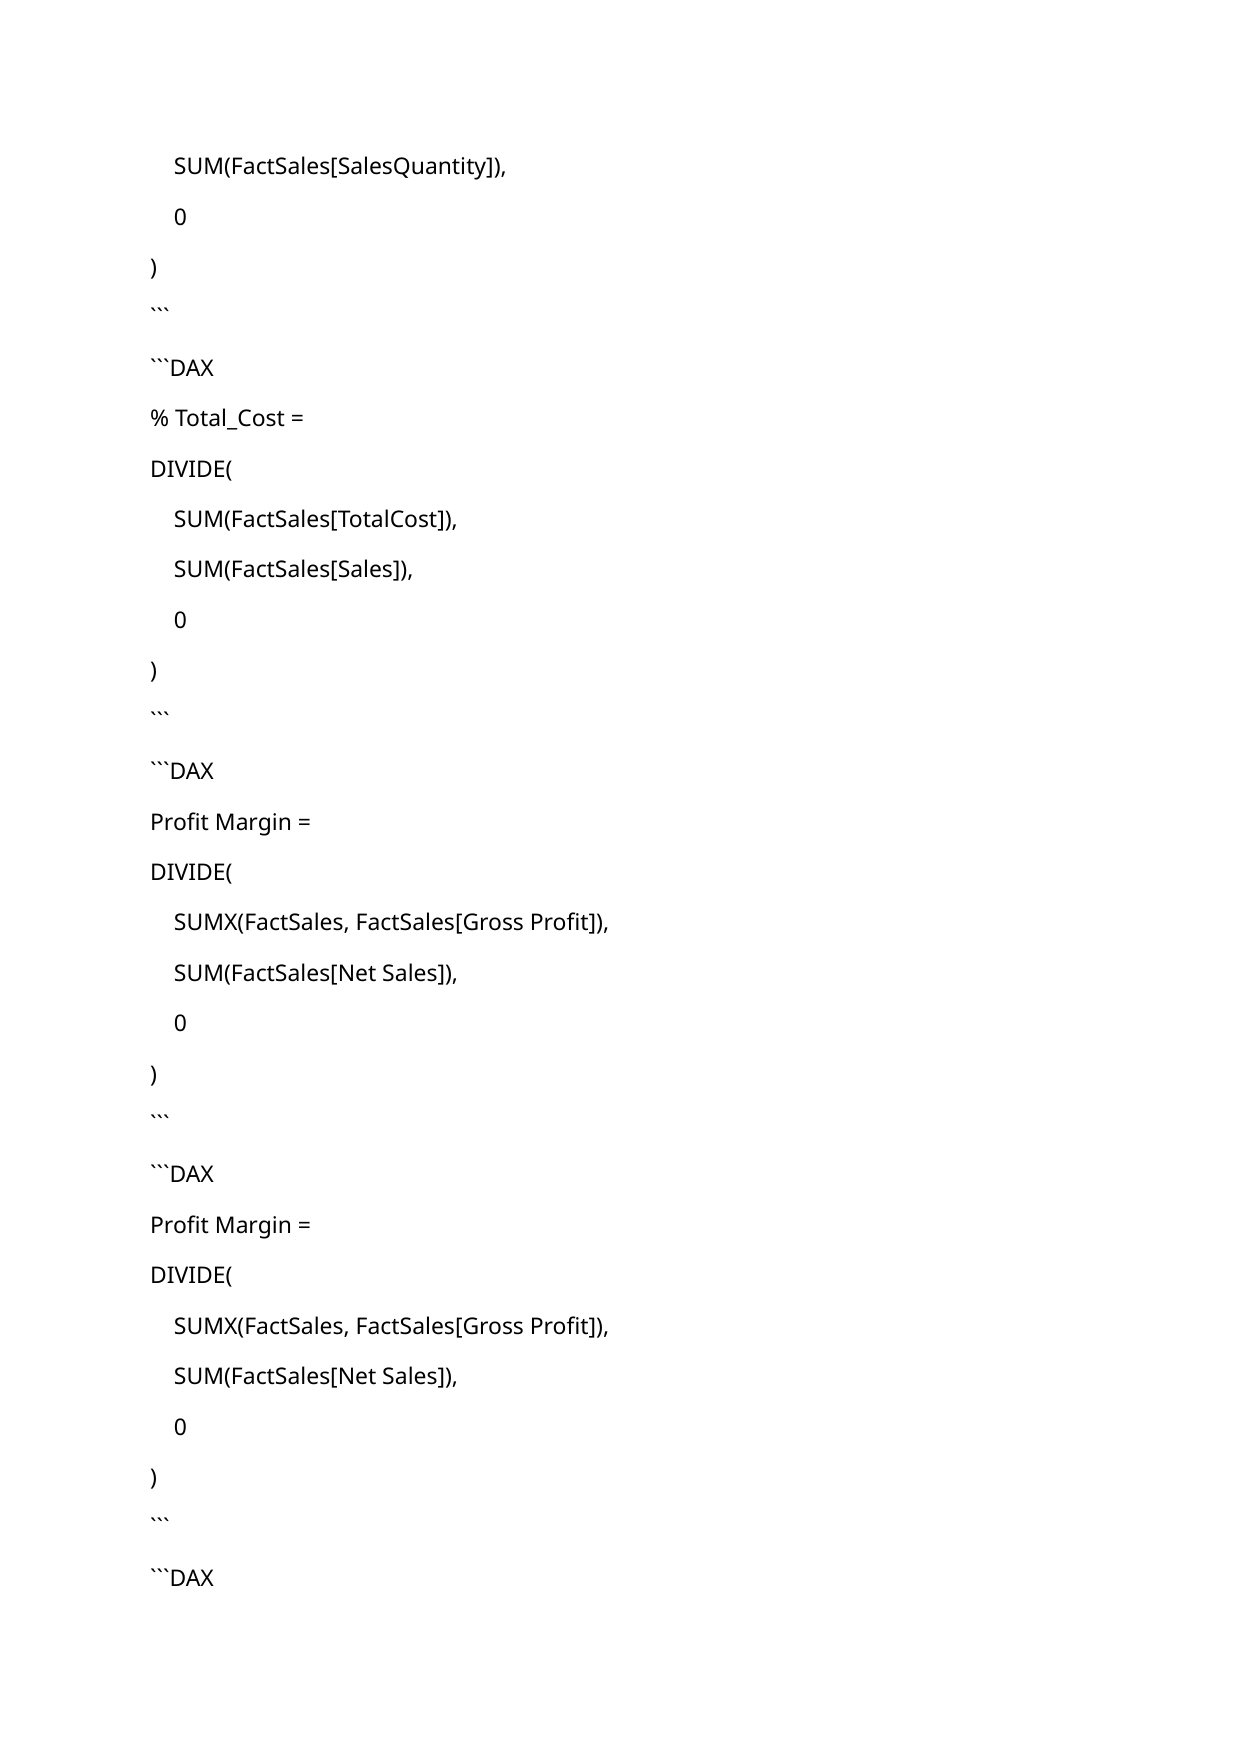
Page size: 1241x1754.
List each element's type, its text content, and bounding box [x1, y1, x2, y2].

text ```DAX [150, 1158, 1090, 1189]
text SUM(FactSales[SalesQuantity]), [150, 150, 1090, 181]
text ) [150, 1057, 1090, 1089]
text SUMX(FactSales, FactSales[Gross Profit]), [150, 906, 1090, 937]
text ) [150, 251, 1090, 282]
text % Total_Cost = [150, 402, 1090, 433]
text ) [150, 1461, 1090, 1492]
text SUM(FactSales[Net Sales]), [150, 1360, 1090, 1391]
text ``` [150, 1511, 1090, 1542]
text DIVIDE( [150, 452, 1090, 484]
text SUM(FactSales[Sales]), [150, 553, 1090, 584]
text ) [150, 654, 1090, 685]
text SUM(FactSales[Net Sales]), [150, 957, 1090, 988]
text 0 [150, 1007, 1090, 1038]
text Profit Margin = [150, 1209, 1090, 1240]
text ```DAX [150, 1562, 1090, 1593]
text 0 [150, 604, 1090, 635]
text ``` [150, 301, 1090, 332]
text ``` [150, 704, 1090, 736]
text DIVIDE( [150, 856, 1090, 887]
text ```DAX [150, 755, 1090, 786]
text 0 [150, 200, 1090, 232]
text ``` [150, 1108, 1090, 1139]
text 0 [150, 1410, 1090, 1442]
text Profit Margin = [150, 805, 1090, 837]
text SUM(FactSales[TotalCost]), [150, 503, 1090, 534]
text SUMX(FactSales, FactSales[Gross Profit]), [150, 1309, 1090, 1341]
text ```DAX [150, 352, 1090, 383]
text DIVIDE( [150, 1259, 1090, 1290]
